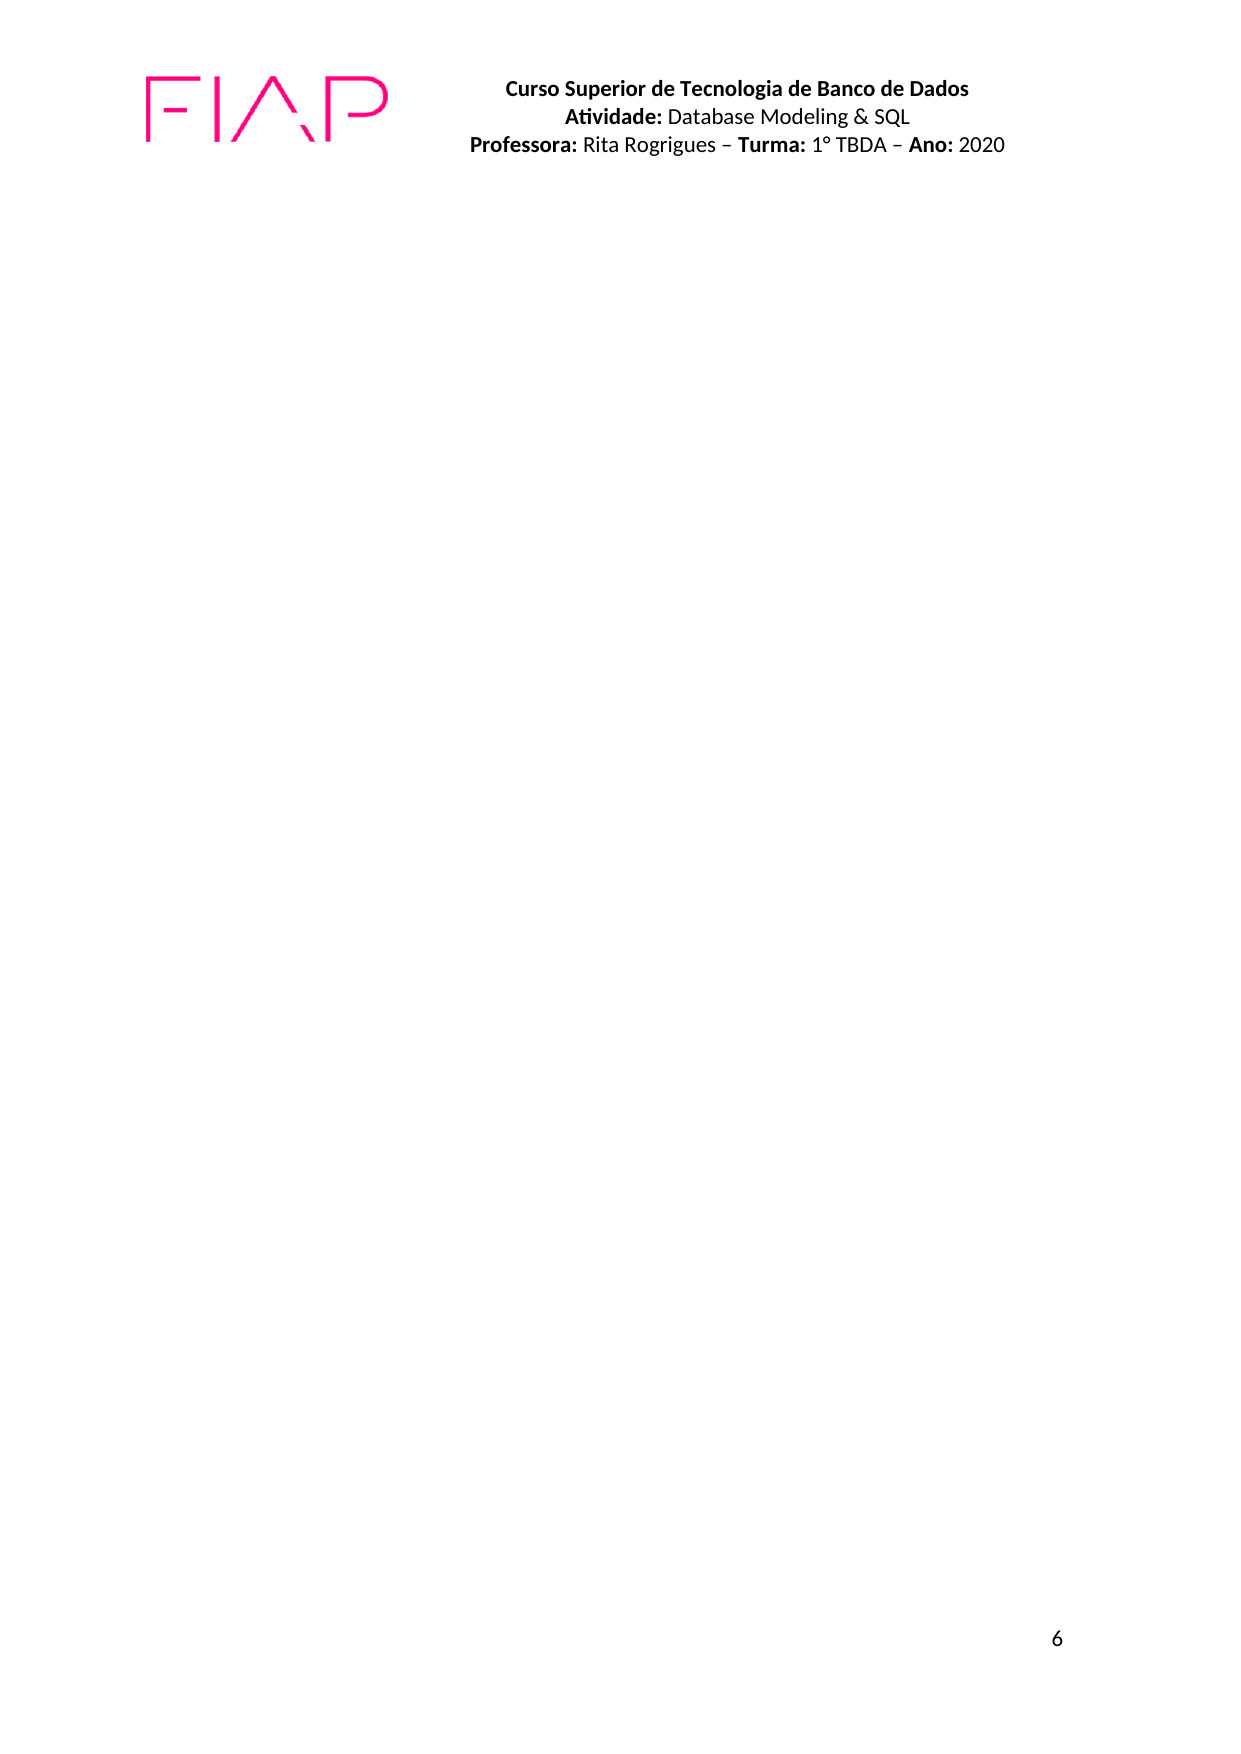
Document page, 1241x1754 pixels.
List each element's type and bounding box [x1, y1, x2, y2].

picture [143, 73, 389, 144]
